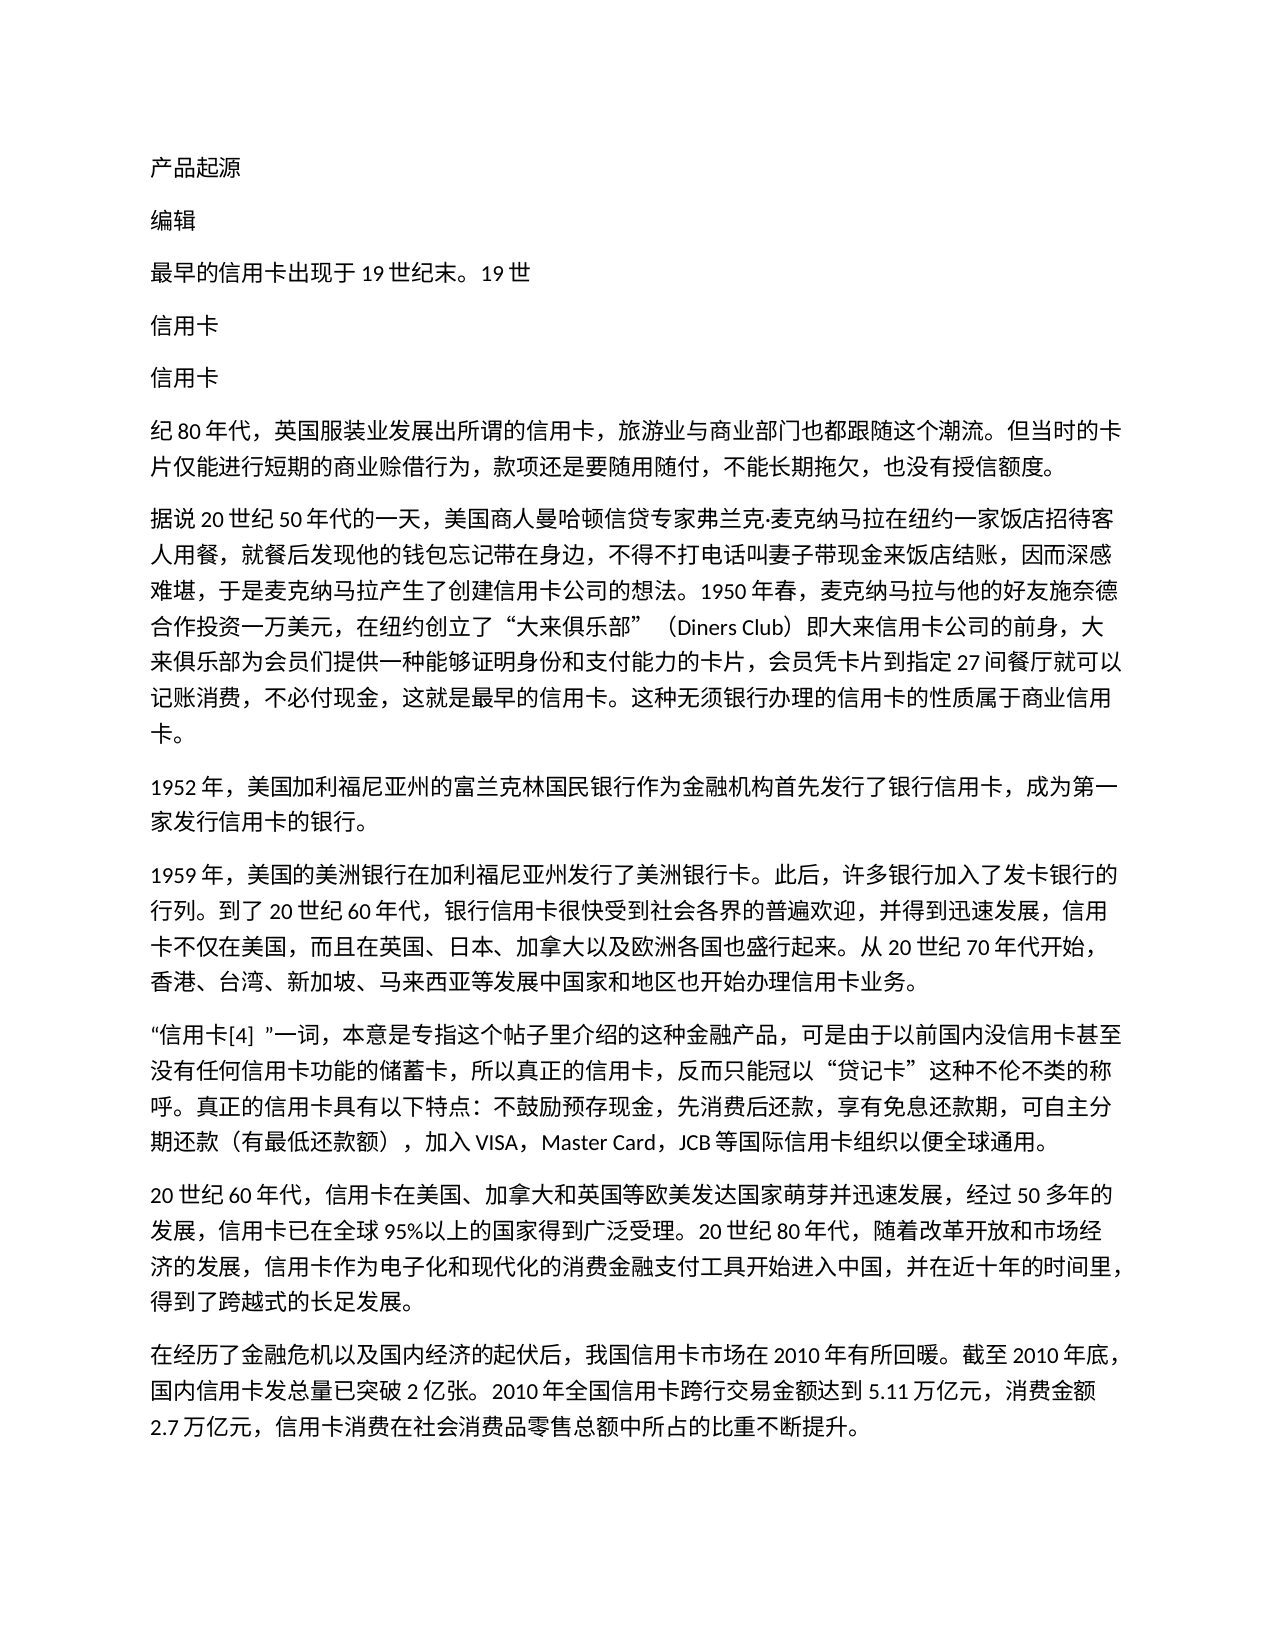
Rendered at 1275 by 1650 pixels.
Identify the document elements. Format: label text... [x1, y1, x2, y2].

text 产品起源 [150, 150, 1125, 183]
text 信用卡 [150, 360, 1125, 393]
text 纪80年代，英国服装业发展出所谓的信用卡，旅游业与商业部门也都跟随这个潮流。但当时的卡片仅能进行短期的商业赊借行为，款项还是要随用随付，不能长期拖欠，也没有授信额度。 [150, 412, 1125, 482]
text 1952年，美国加利福尼亚州的富兰克林国民银行作为金融机构首先发行了银行信用卡，成为第一家发行信用卡的银行。 [150, 768, 1125, 837]
text 据说20世纪50年代的一天，美国商人曼哈顿信贷专家弗兰克·麦克纳马拉在纽约一家饭店招待客人用餐，就餐后发现他的钱包忘记带在身边，不得不打电话叫妻子带现金来饭店结账，因而深感难堪，于是麦克纳马拉产生了创建信用卡公司的想法。1950年春，麦克纳马拉与他的好友施奈德合作投资一万美元，在纽约创立了“大来俱乐部”（Diners Club）即大来信用卡公司的前身，大来俱乐部为会员们提供一种能够证明身份和支付能力的卡片，会员凭卡片到指定27间餐厅就可以记账消费，不必付现金，这就是最早的信用卡。这种无须银行办理的信用卡的性质属于商业信用卡。 [150, 501, 1125, 749]
text 1959年，美国的美洲银行在加利福尼亚州发行了美洲银行卡。此后，许多银行加入了发卡银行的行列。到了20世纪60年代，银行信用卡很快受到社会各界的普遍欢迎，并得到迅速发展，信用卡不仅在美国，而且在英国、日本、加拿大以及欧洲各国也盛行起来。从20世纪70年代开始，香港、台湾、新加坡、马来西亚等发展中国家和地区也开始办理信用卡业务。 [150, 857, 1125, 997]
text 20世纪60年代，信用卡在美国、加拿大和英国等欧美发达国家萌芽并迅速发展，经过50多年的发展，信用卡已在全球95%以上的国家得到广泛受理。20世纪80年代，随着改革开放和市场经济的发展，信用卡作为电子化和现代化的消费金融支付工具开始进入中国，并在近十年的时间里，得到了跨越式的长足发展。 [150, 1177, 1125, 1317]
text 在经历了金融危机以及国内经济的起伏后，我国信用卡市场在2010年有所回暖。截至2010年底，国内信用卡发总量已突破2亿张。2010年全国信用卡跨行交易金额达到5.11万亿元，消费金额2.7万亿元，信用卡消费在社会消费品零售总额中所占的比重不断提升。 [150, 1337, 1125, 1442]
text 编辑 [150, 202, 1125, 236]
text “信用卡[4] ”一词，本意是专指这个帖子里介绍的这种金融产品，可是由于以前国内没信用卡甚至没有任何信用卡功能的储蓄卡，所以真正的信用卡，反而只能冠以“贷记卡”这种不伦不类的称呼。真正的信用卡具有以下特点：不鼓励预存现金，先消费后还款，享有免息还款期，可自主分期还款（有最低还款额），加入VISA，Master Card，JCB等国际信用卡组织以便全球通用。 [150, 1017, 1125, 1157]
text 信用卡 [150, 307, 1125, 341]
text 最早的信用卡出现于19世纪末。19世 [150, 255, 1125, 288]
